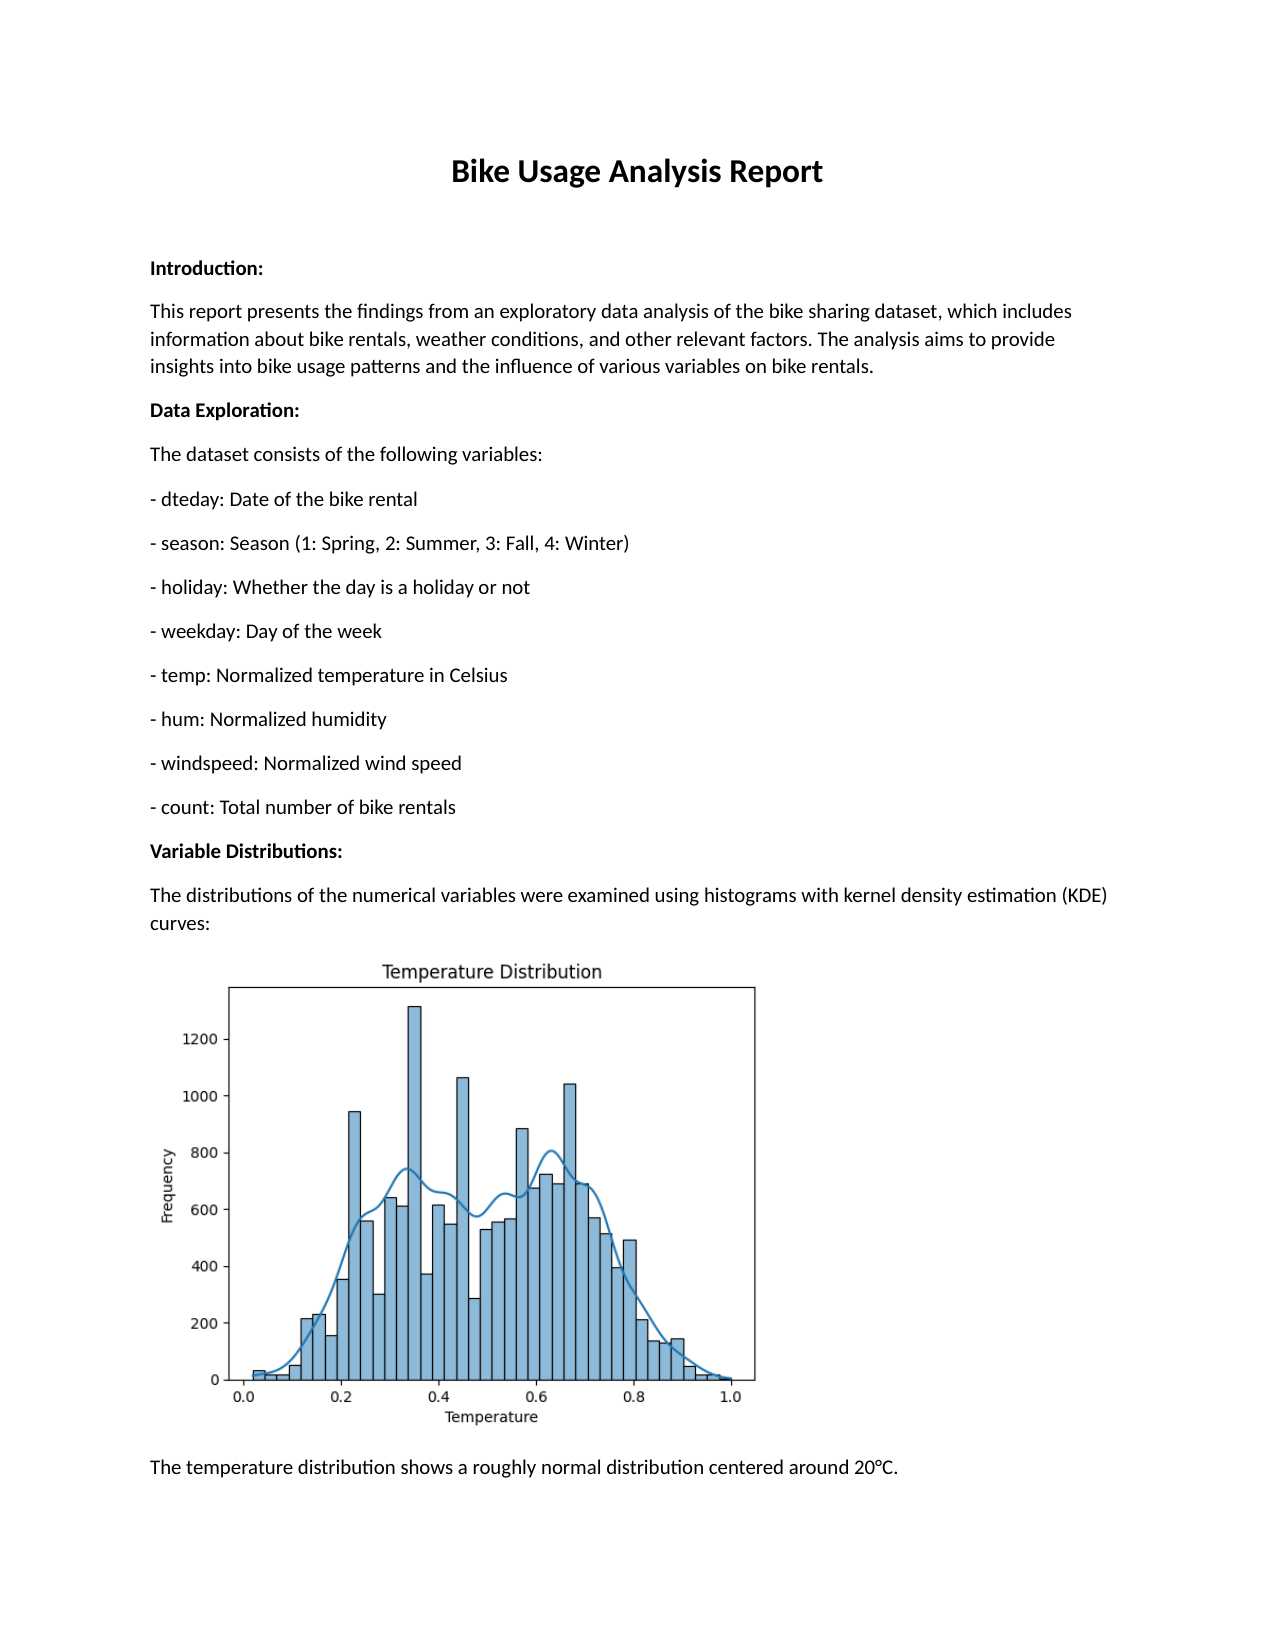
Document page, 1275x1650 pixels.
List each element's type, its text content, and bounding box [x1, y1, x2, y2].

text - windspeed: Normalized wind speed [150, 750, 1125, 776]
text - temp: Normalized temperature in Celsius [150, 662, 1125, 687]
text The dataset consists of the following variables: [150, 442, 1125, 467]
text - holiday: Whether the day is a holiday or not [150, 574, 1125, 599]
text - weekday: Day of the week [150, 618, 1125, 643]
text Bike Usage Analysis Report [150, 150, 1125, 191]
text - hum: Normalized humidity [150, 706, 1125, 731]
text The distributions of the numerical variables were examined using histograms with kernel density estimation (KDE) curves: [150, 882, 1125, 935]
text - count: Total number of bike rentals [150, 794, 1125, 819]
text The temperature distribution shows a roughly normal distribution centered around 20°C. [150, 1454, 1125, 1480]
text This report presents the findings from an exploratory data analysis of the bike sharing dataset, which includes information about bike rentals, weather conditions, and other relevant factors. The analysis aims to provide insights into bike usage patterns and the influence of various variables on bike rentals. [150, 299, 1125, 379]
text - season: Season (1: Spring, 2: Summer, 3: Fall, 4: Winter) [150, 530, 1125, 555]
text Introduction: [150, 255, 1125, 280]
text - dteday: Date of the bike rental [150, 486, 1125, 511]
text Data Exploration: [150, 398, 1125, 423]
picture [150, 953, 764, 1436]
text Variable Distributions: [150, 838, 1125, 864]
